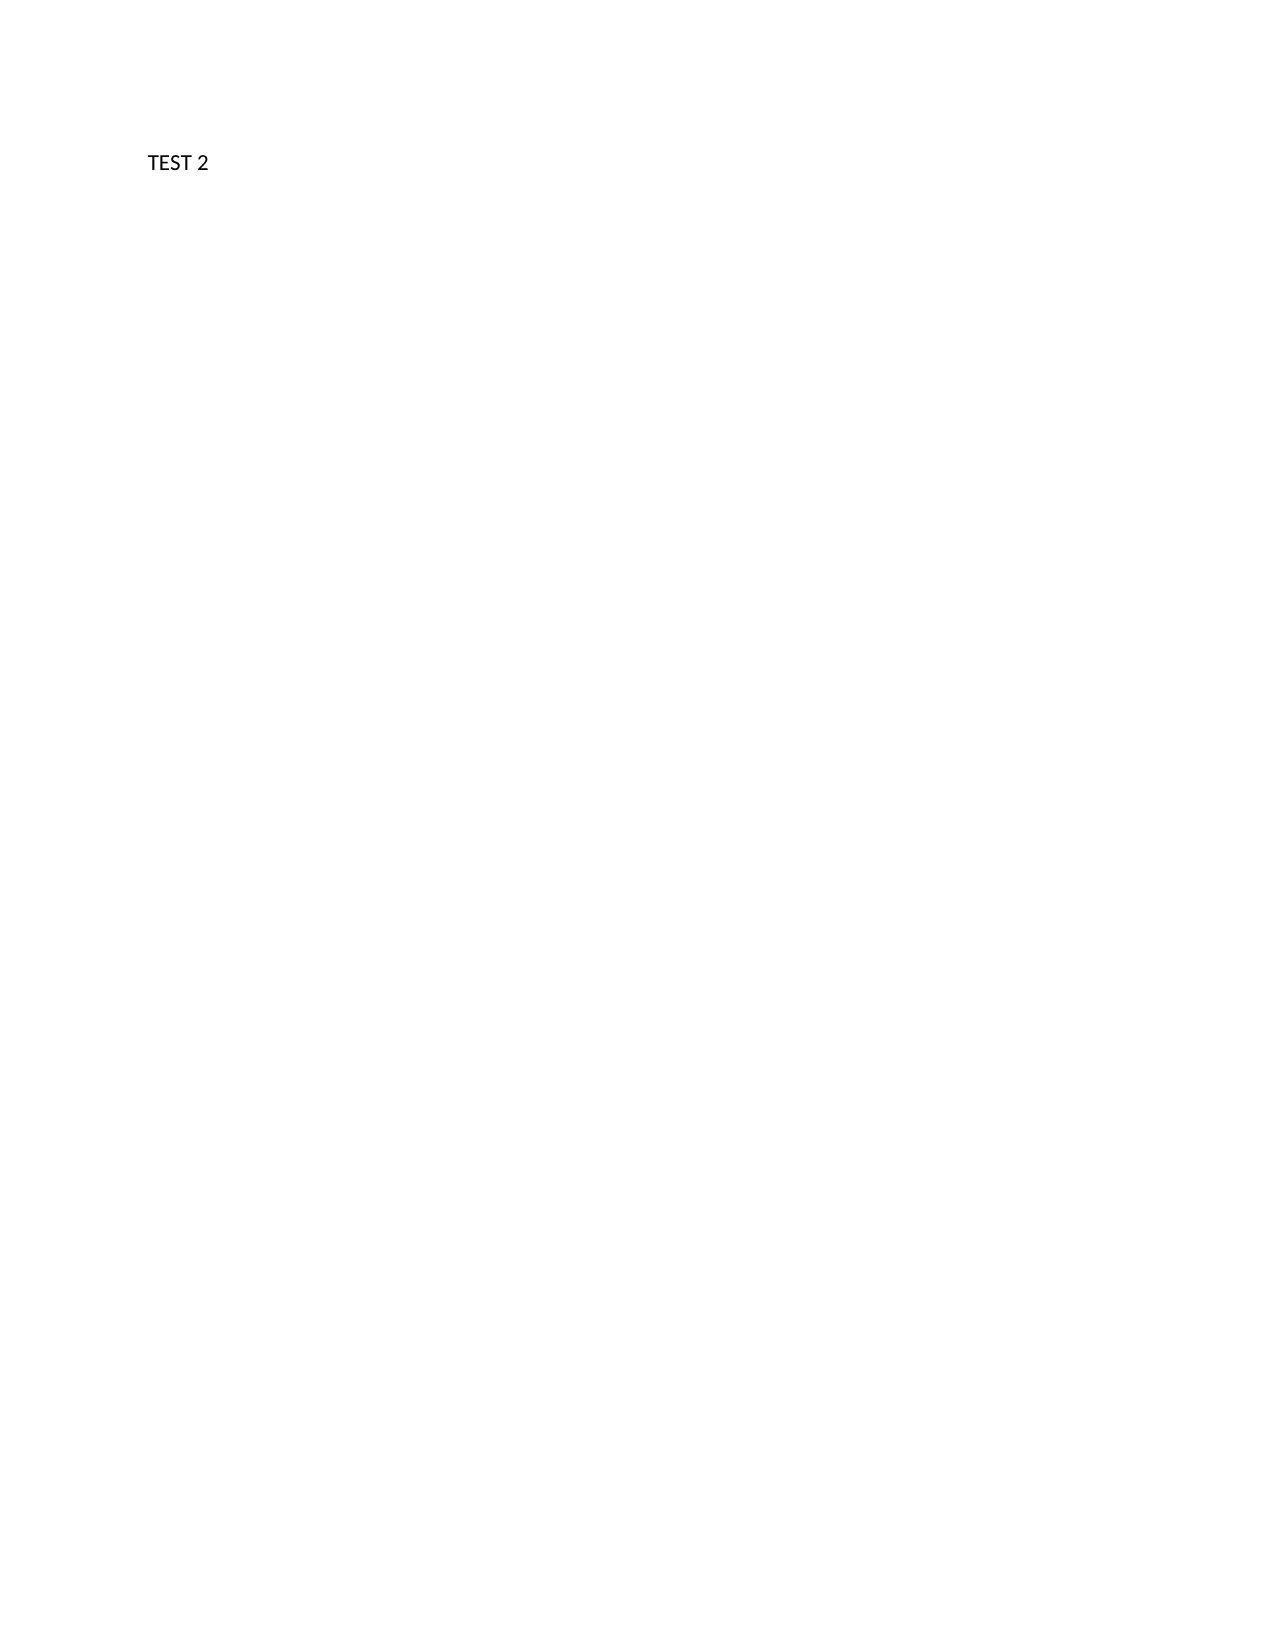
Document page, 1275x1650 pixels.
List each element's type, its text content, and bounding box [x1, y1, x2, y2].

text TEST 2 [148, 148, 1127, 176]
